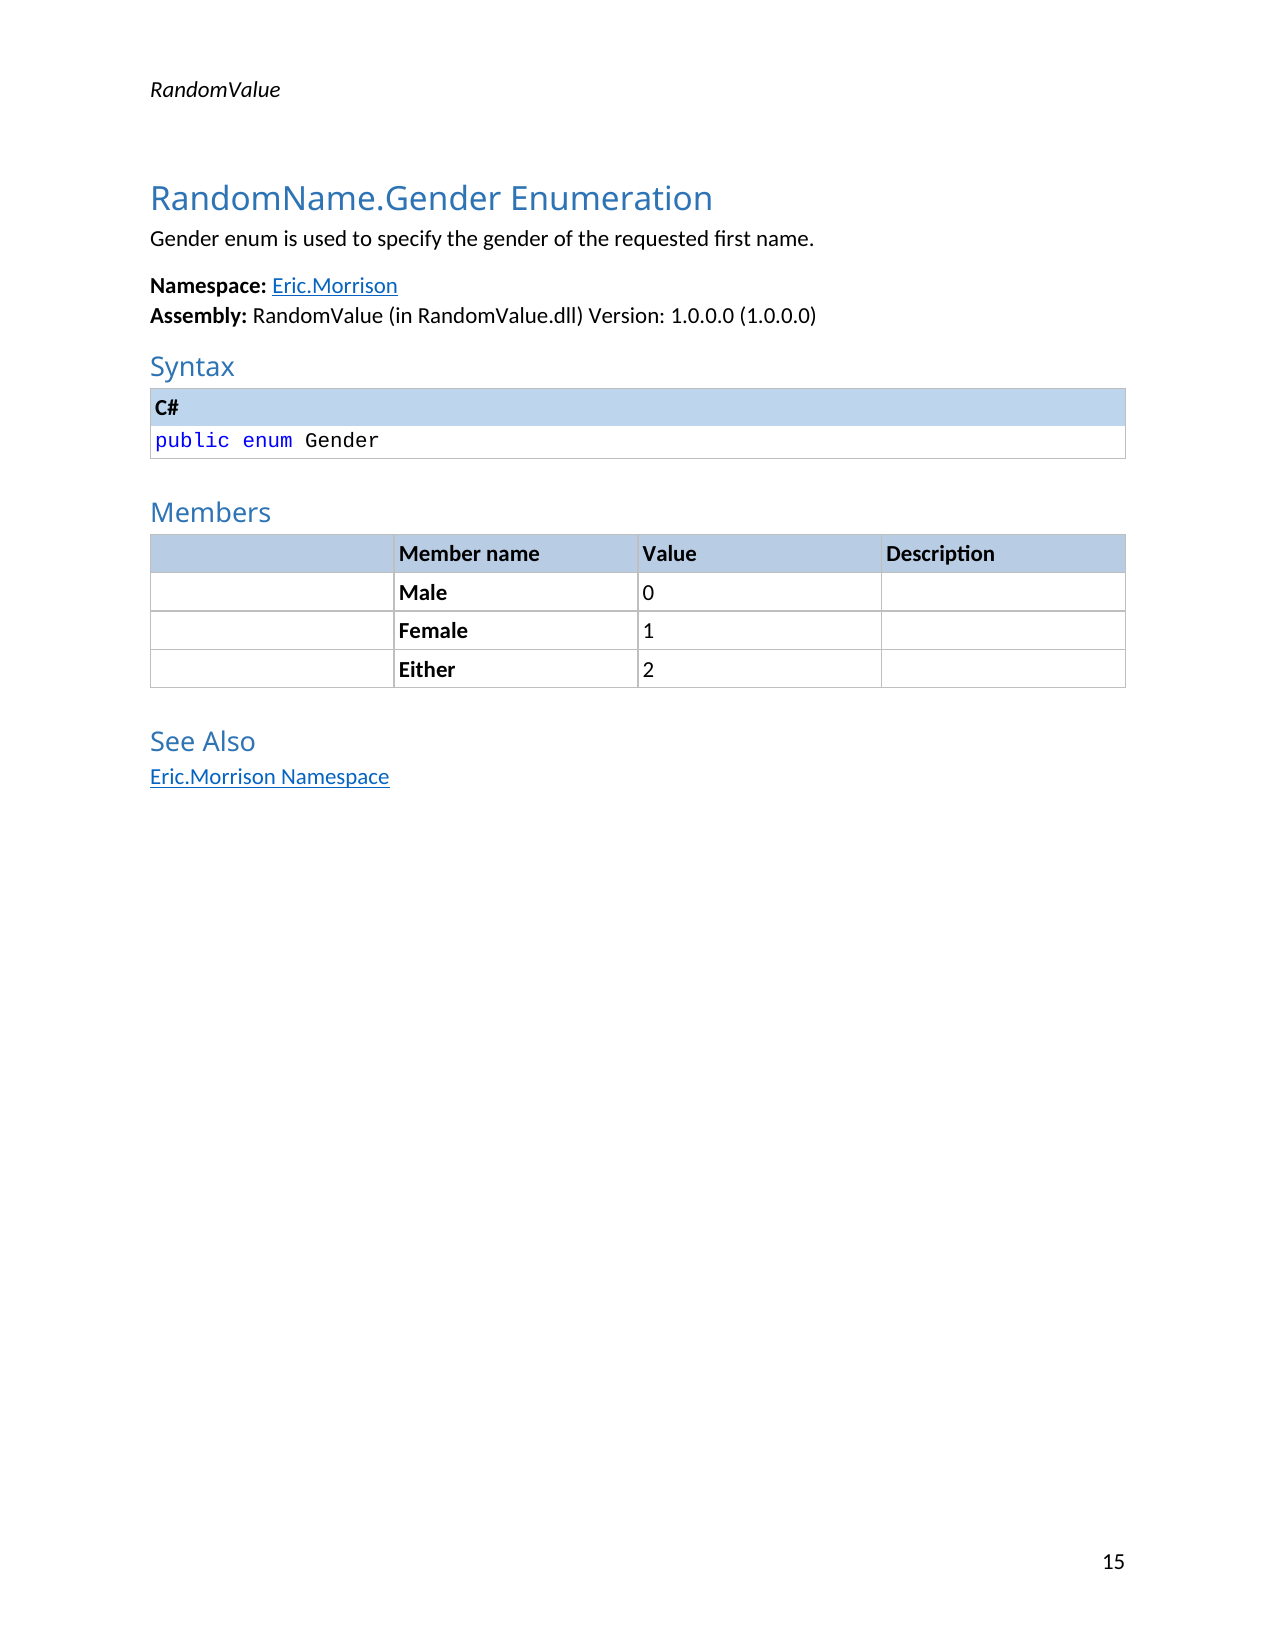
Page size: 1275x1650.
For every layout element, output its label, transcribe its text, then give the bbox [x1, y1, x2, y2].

table_cell Male [395, 573, 637, 610]
table_cell [151, 650, 393, 687]
table_cell public enum Gender [151, 426, 1125, 458]
table_cell Either [395, 650, 637, 687]
table_header Description [882, 535, 1125, 572]
table_cell 2 [639, 650, 881, 687]
table_cell 0 [639, 573, 881, 610]
subtitle Syntax [150, 348, 1125, 385]
table_cell [882, 573, 1125, 610]
table_cell [882, 650, 1125, 687]
table_cell [882, 612, 1125, 649]
table_cell Female [395, 612, 637, 649]
table_cell [151, 612, 393, 649]
subtitle Members [150, 494, 1125, 531]
table_header Member name [395, 535, 637, 572]
table_header Value [639, 535, 881, 572]
table_cell 1 [639, 612, 881, 649]
text Gender enum is used to specify the gender of the requested first name. [150, 224, 1125, 252]
table_cell [151, 573, 393, 610]
table_header C# [151, 389, 1125, 426]
table_header [151, 535, 393, 572]
text Eric.Morrison Namespace [150, 762, 1125, 790]
text Namespace: Eric.MorrisonAssembly: RandomValue (in RandomValue.dll) Version: 1.0.0.0 (1.0.0.0) [150, 271, 1125, 329]
subtitle RandomName.Gender Enumeration [150, 175, 1125, 220]
subtitle See Also [150, 723, 1125, 759]
